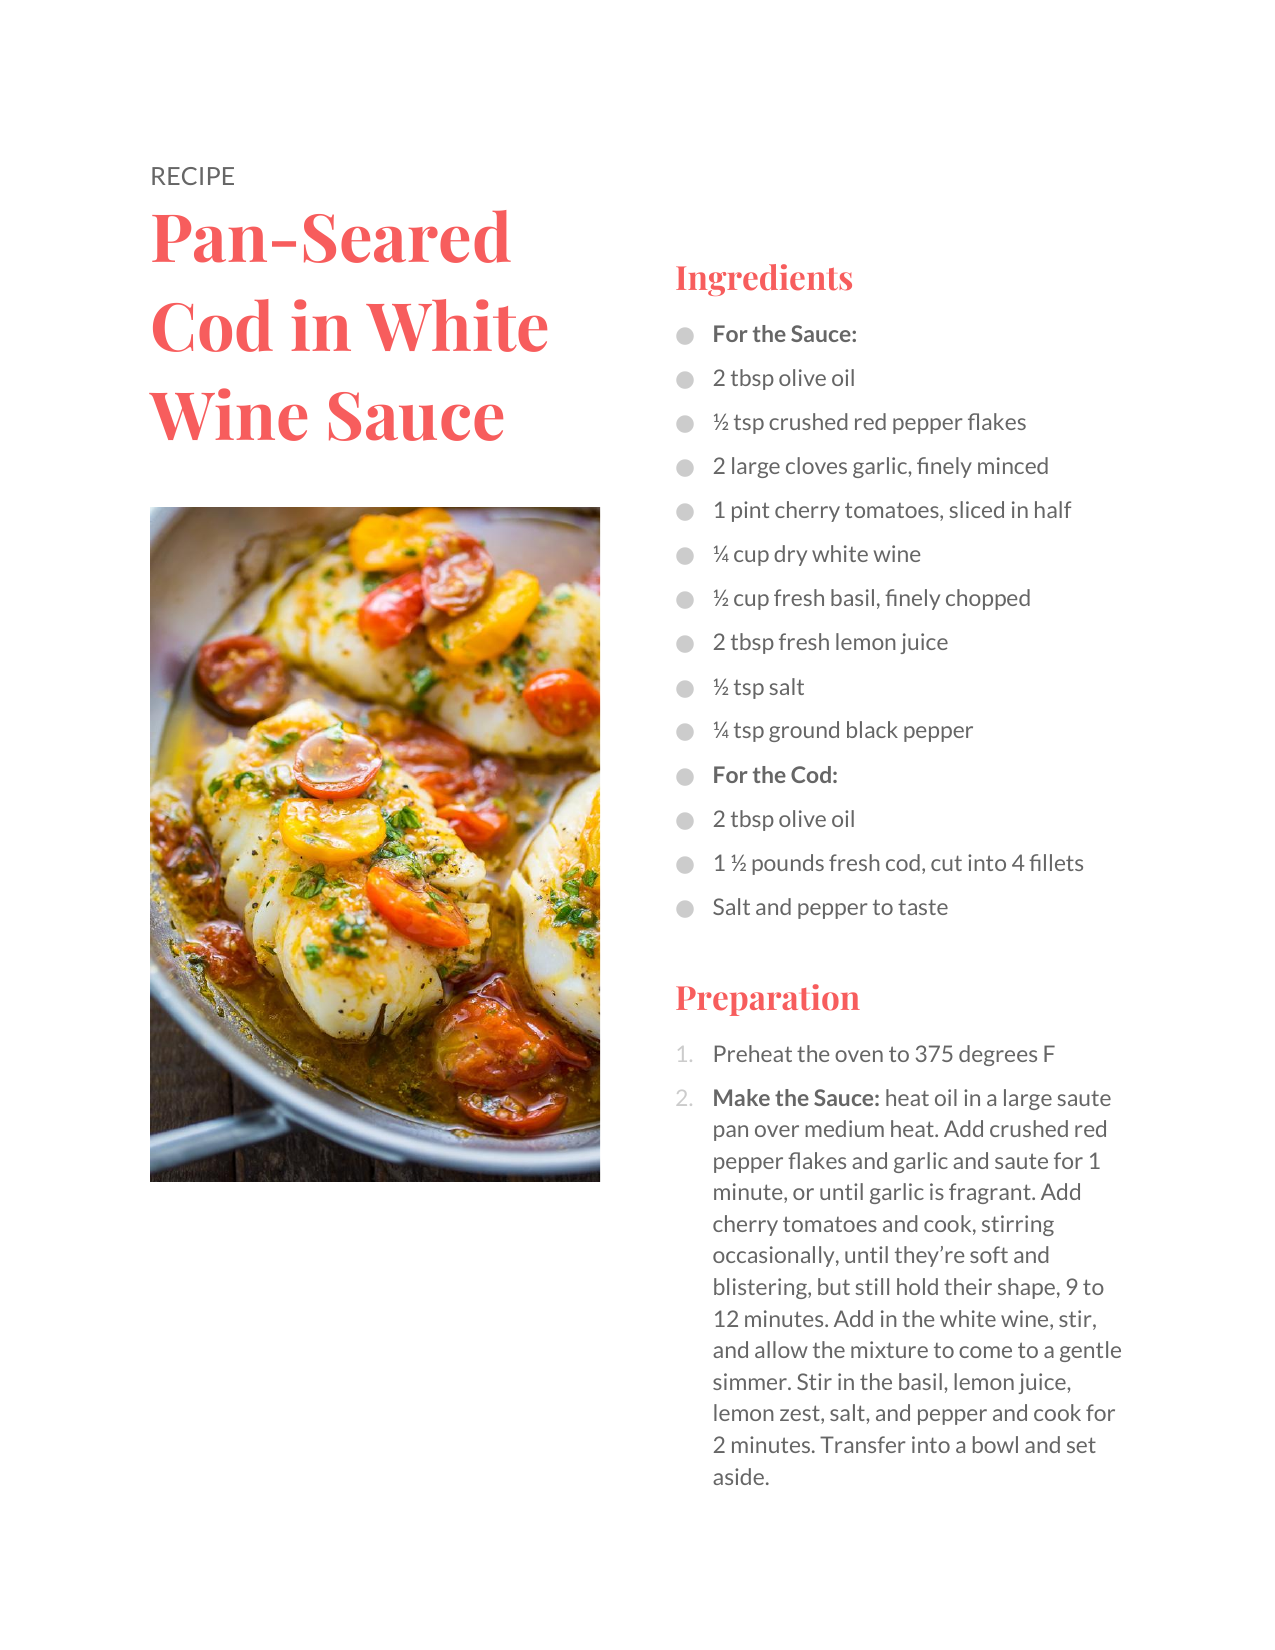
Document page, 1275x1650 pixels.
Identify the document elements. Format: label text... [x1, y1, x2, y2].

list Preheat the oven to 375 degrees F [675, 1039, 1125, 1067]
picture [150, 507, 600, 1182]
title RECIPE Pan-Seared Cod in White Wine Sauce [150, 160, 603, 457]
list For the Cod: [675, 760, 1125, 788]
list ½ tsp crushed red pepper flakes [675, 408, 1125, 435]
list ¼ cup dry white wine [675, 540, 1125, 568]
list ½ tsp salt [675, 672, 1125, 700]
list 1 pint cherry tomatoes, sliced in half [675, 496, 1125, 523]
list 2 large cloves garlic, finely minced [675, 452, 1125, 479]
list Salt and pepper to taste [675, 893, 1125, 920]
list 1 ½ pounds fresh cod, cut into 4 fillets [675, 848, 1125, 876]
list Make the Sauce: heat oil in a large saute pan over medium heat. Add crushed red pepper flakes and garlic and saute for 1 minute, or until garlic is fragrant. Add cherry tomatoes and cook, stirring occasionally, until they’re soft and blistering, but still hold their shape, 9 to 12 minutes. Add in the white wine, stir, and allow the mixture to come to a gentle simmer. Stir in the basil, lemon juice, lemon zest, salt, and pepper and cook for 2 minutes. Transfer into a bowl and set aside. [675, 1083, 1125, 1490]
list 2 tbsp olive oil [675, 364, 1125, 391]
list ¼ tsp ground black pepper [675, 716, 1125, 744]
list ½ cup fresh basil, finely chopped [675, 584, 1125, 612]
list 2 tbsp olive oil [675, 804, 1125, 832]
subtitle Preparation [675, 974, 1125, 1019]
list 2 tbsp fresh lemon juice [675, 628, 1125, 656]
list For the Sauce: [675, 320, 1125, 347]
subtitle Ingredients [675, 254, 1125, 299]
